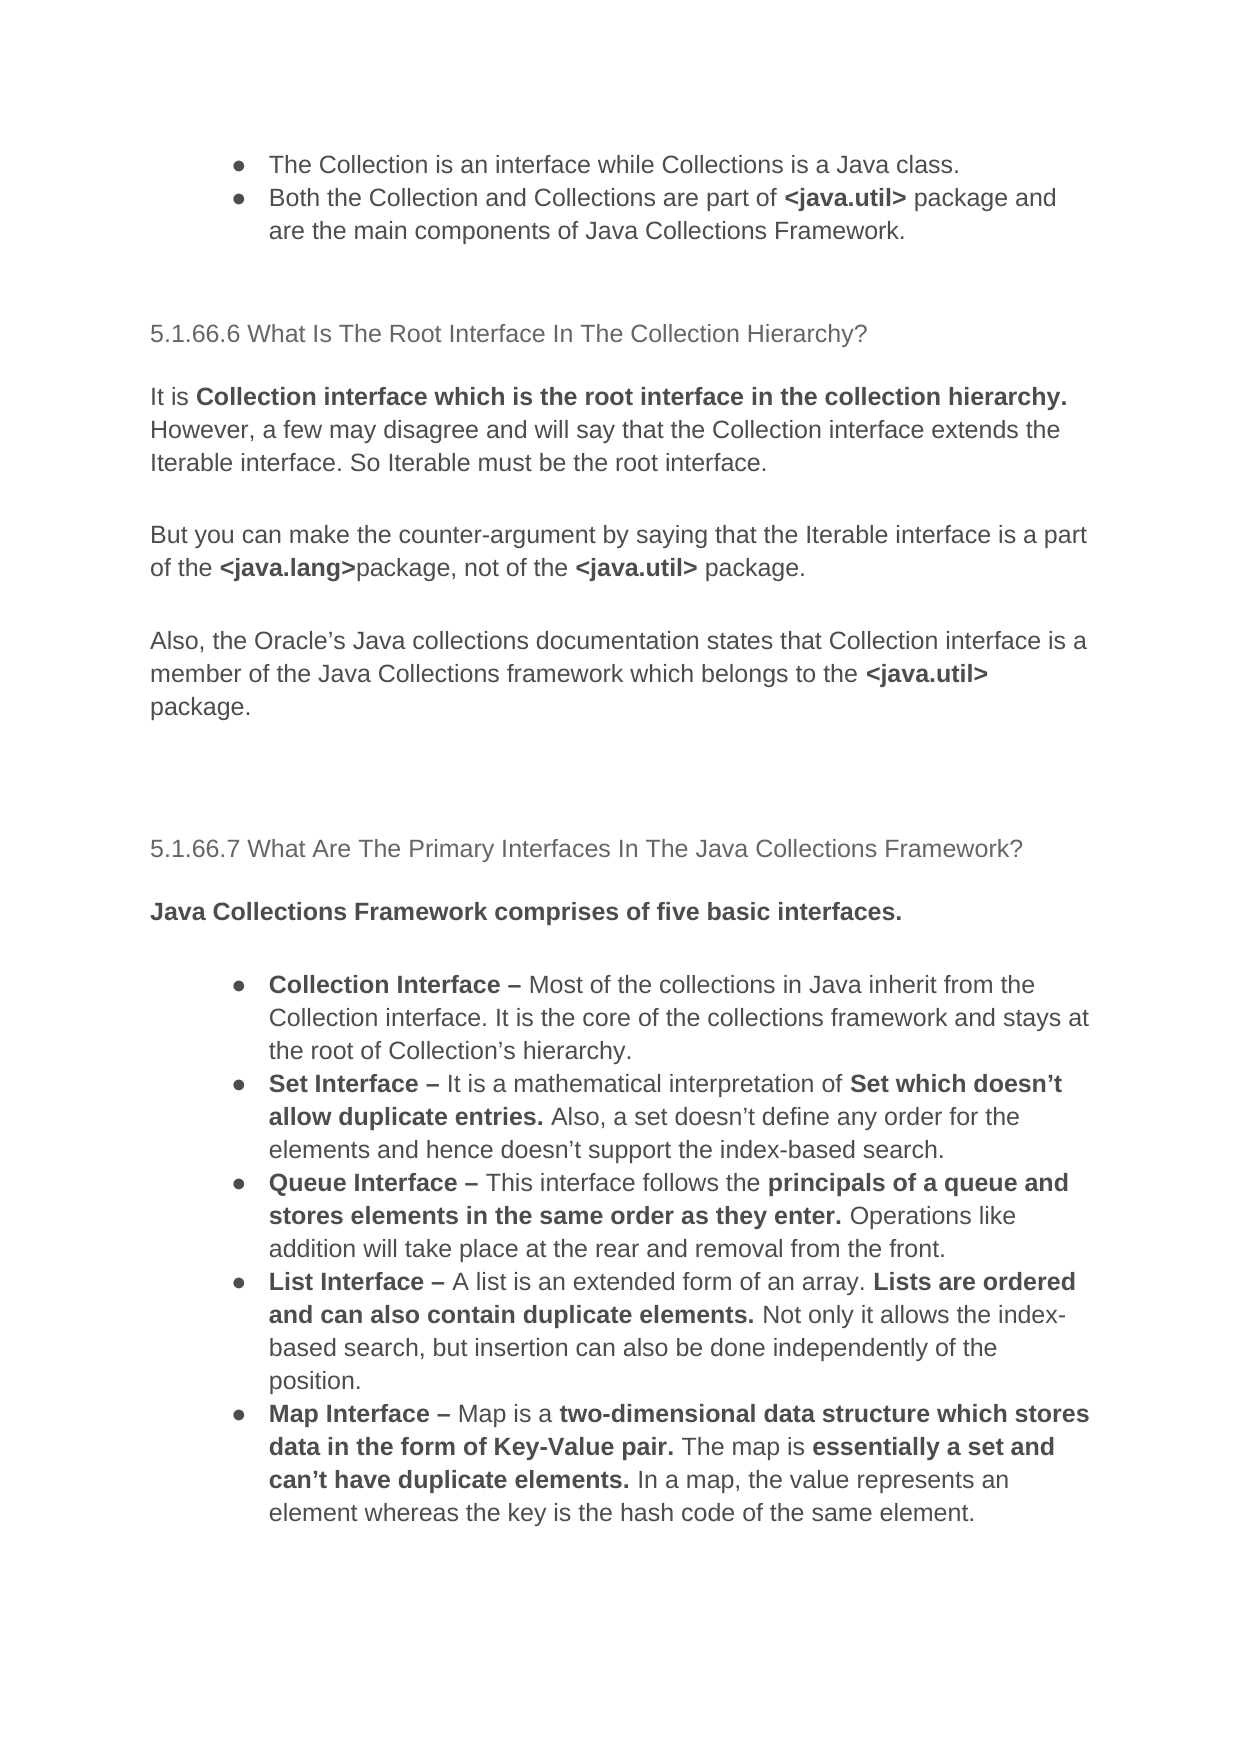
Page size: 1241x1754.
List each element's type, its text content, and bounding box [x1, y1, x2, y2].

list Set Interface – It is a mathematical interpretation of Set which doesn’t allow duplicate entries. Also, a set doesn’t define any order for the elements and hence doesn’t support the index-based search. [231, 1069, 1090, 1164]
text Java Collections Framework comprises of five basic interfaces. [150, 897, 1090, 926]
list Collection Interface – Most of the collections in Java inherit from the Collection interface. It is the core of the collections framework and stays at the root of Collection’s hierarchy. [231, 970, 1090, 1064]
subtitle 5.1.66.6 What Is The Root Interface In The Collection Hierarchy? [150, 319, 1090, 348]
list Both the Collection and Collections are part of <java.util> package and are the main components of Java Collections Framework. [231, 183, 1090, 245]
text It is Collection interface which is the root interface in the collection hierarchy. However, a few may disagree and will say that the Collection interface extends the Iterable interface. So Iterable must be the root interface. [150, 382, 1090, 476]
text But you can make the counter-argument by saying that the Iterable interface is a part of the <java.lang>package, not of the <java.util> package. [150, 520, 1090, 582]
text Also, the Oracle’s Java collections documentation states that Collection interface is a member of the Java Collections framework which belongs to the <java.util> package. [150, 626, 1090, 721]
list Map Interface – Map is a two-dimensional data structure which stores data in the form of Key-Value pair. The map is essentially a set and can’t have duplicate elements. In a map, the value represents an element whereas the key is the hash code of the same element. [231, 1399, 1090, 1527]
list The Collection is an interface while Collections is a Java class. [231, 150, 1090, 179]
subtitle 5.1.66.7 What Are The Primary Interfaces In The Java Collections Framework? [150, 834, 1090, 863]
list List Interface – A list is an extended form of an array. Lists are ordered and can also contain duplicate elements. Not only it allows the index-based search, but insertion can also be done independently of the position. [231, 1267, 1090, 1395]
list Queue Interface – This interface follows the principals of a queue and stores elements in the same order as they enter. Operations like addition will take place at the rear and removal from the front. [231, 1168, 1090, 1263]
